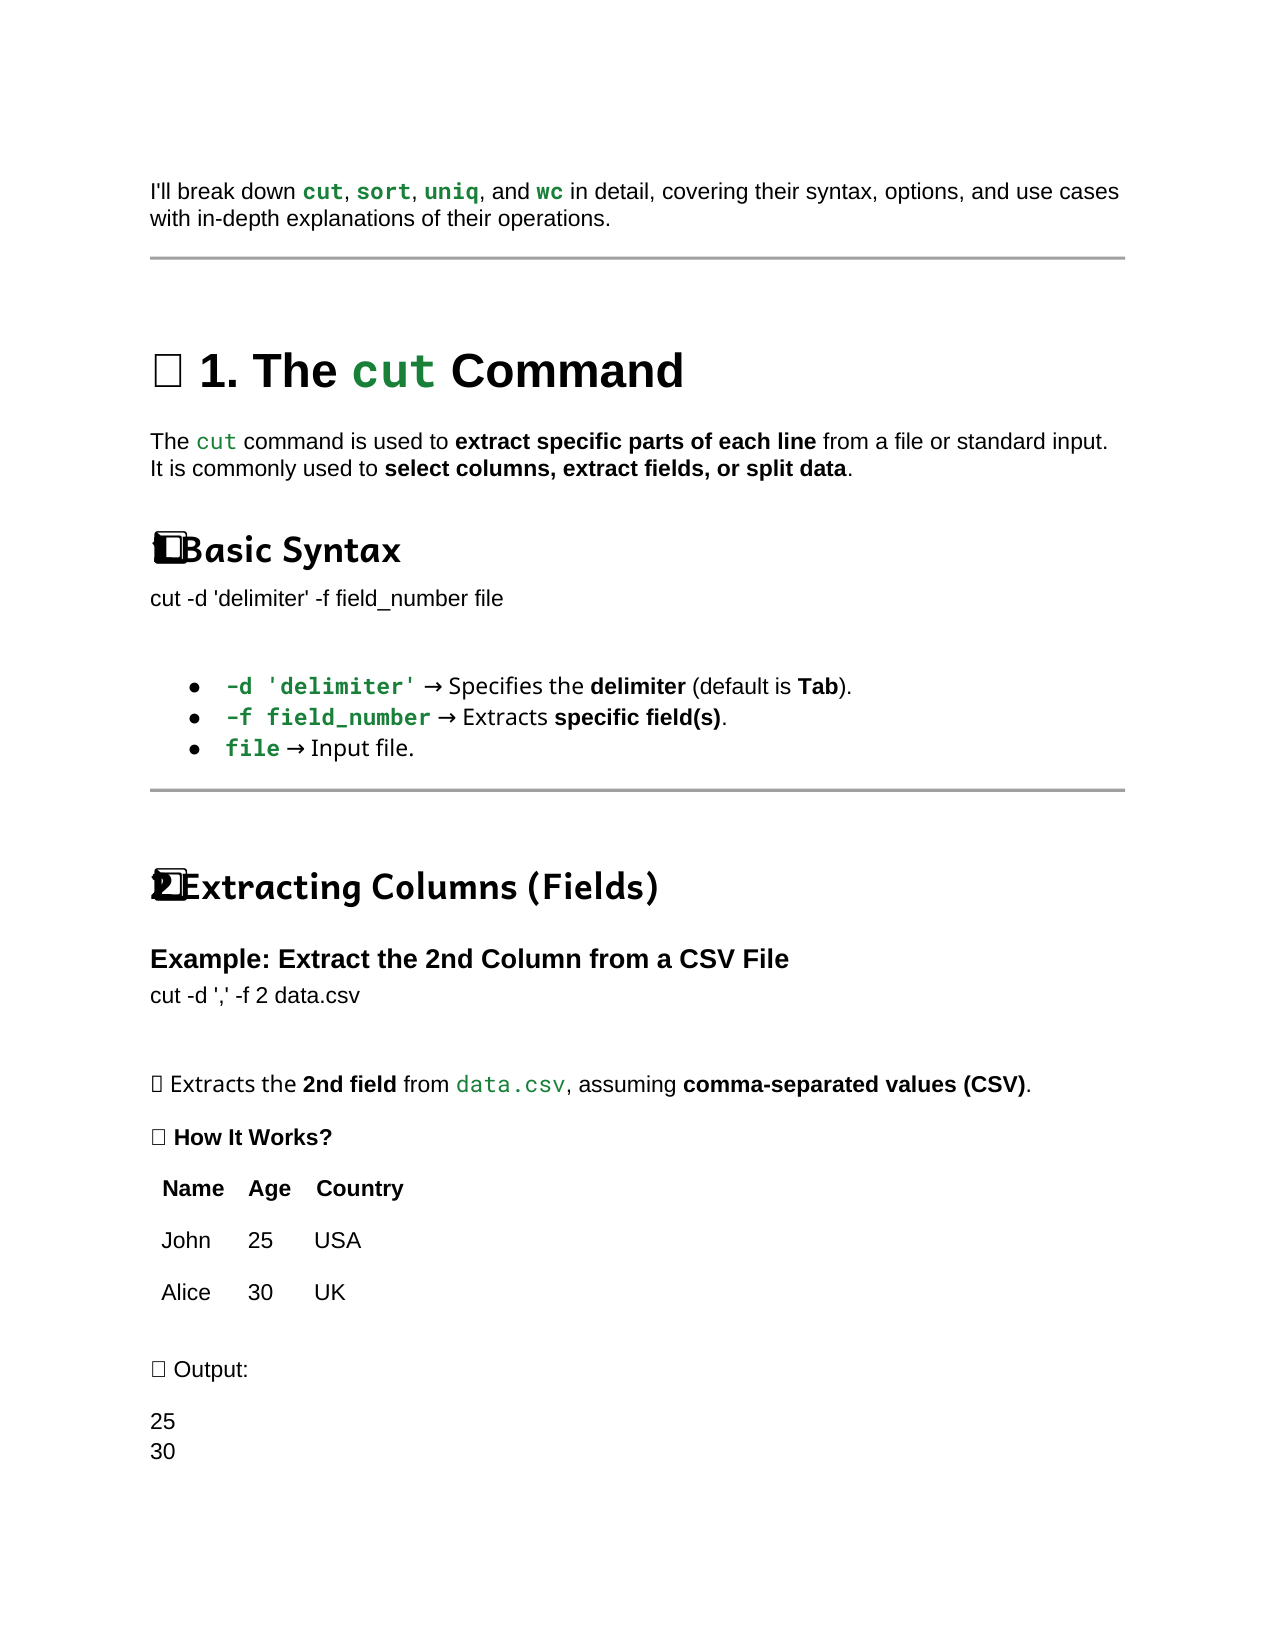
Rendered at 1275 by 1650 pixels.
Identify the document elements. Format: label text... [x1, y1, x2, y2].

text cut -d 'delimiter' -f field_number file [150, 584, 1125, 611]
table_header Country [303, 1175, 417, 1227]
table_cell John [150, 1227, 236, 1279]
text cut -d ',' -f 2 data.csv [150, 982, 1125, 1008]
table_cell USA [303, 1227, 417, 1279]
table_cell 25 [236, 1227, 303, 1279]
table_cell UK [303, 1279, 417, 1331]
list -d 'delimiter' → Specifies the delimiter (default is Tab). [187, 670, 1125, 701]
subtitle 🔹 1. The cut Command [150, 337, 1125, 400]
text 🔹 How It Works? [150, 1124, 1125, 1150]
subtitle Example: Extract the 2nd Column from a CSV File [150, 943, 1125, 974]
subtitle 2️⃣ Extracting Columns (Fields) [150, 856, 1125, 913]
text 30 [150, 1438, 1125, 1464]
text ✅ Extracts the 2nd field from data.csv, assuming comma-separated values (CSV). [150, 1068, 1125, 1099]
table_cell 30 [236, 1279, 303, 1331]
text I'll break down cut, sort, uniq, and wc in detail, covering their syntax, options, and use cases with in-depth explanations of their operations. [150, 175, 1125, 232]
subtitle 1️⃣ Basic Syntax [150, 519, 1125, 576]
text The cut command is used to extract specific parts of each line from a file or standard input. It is commonly used to select columns, extract fields, or split data. [150, 425, 1125, 482]
list -f field_number → Extracts specific field(s). [187, 701, 1125, 732]
table_header Age [236, 1175, 303, 1227]
table_header Name [150, 1175, 236, 1227]
list file → Input file. [187, 732, 1125, 764]
text 💡 Output: [150, 1356, 1125, 1383]
text 25 [150, 1408, 1125, 1434]
table_cell Alice [150, 1279, 236, 1331]
